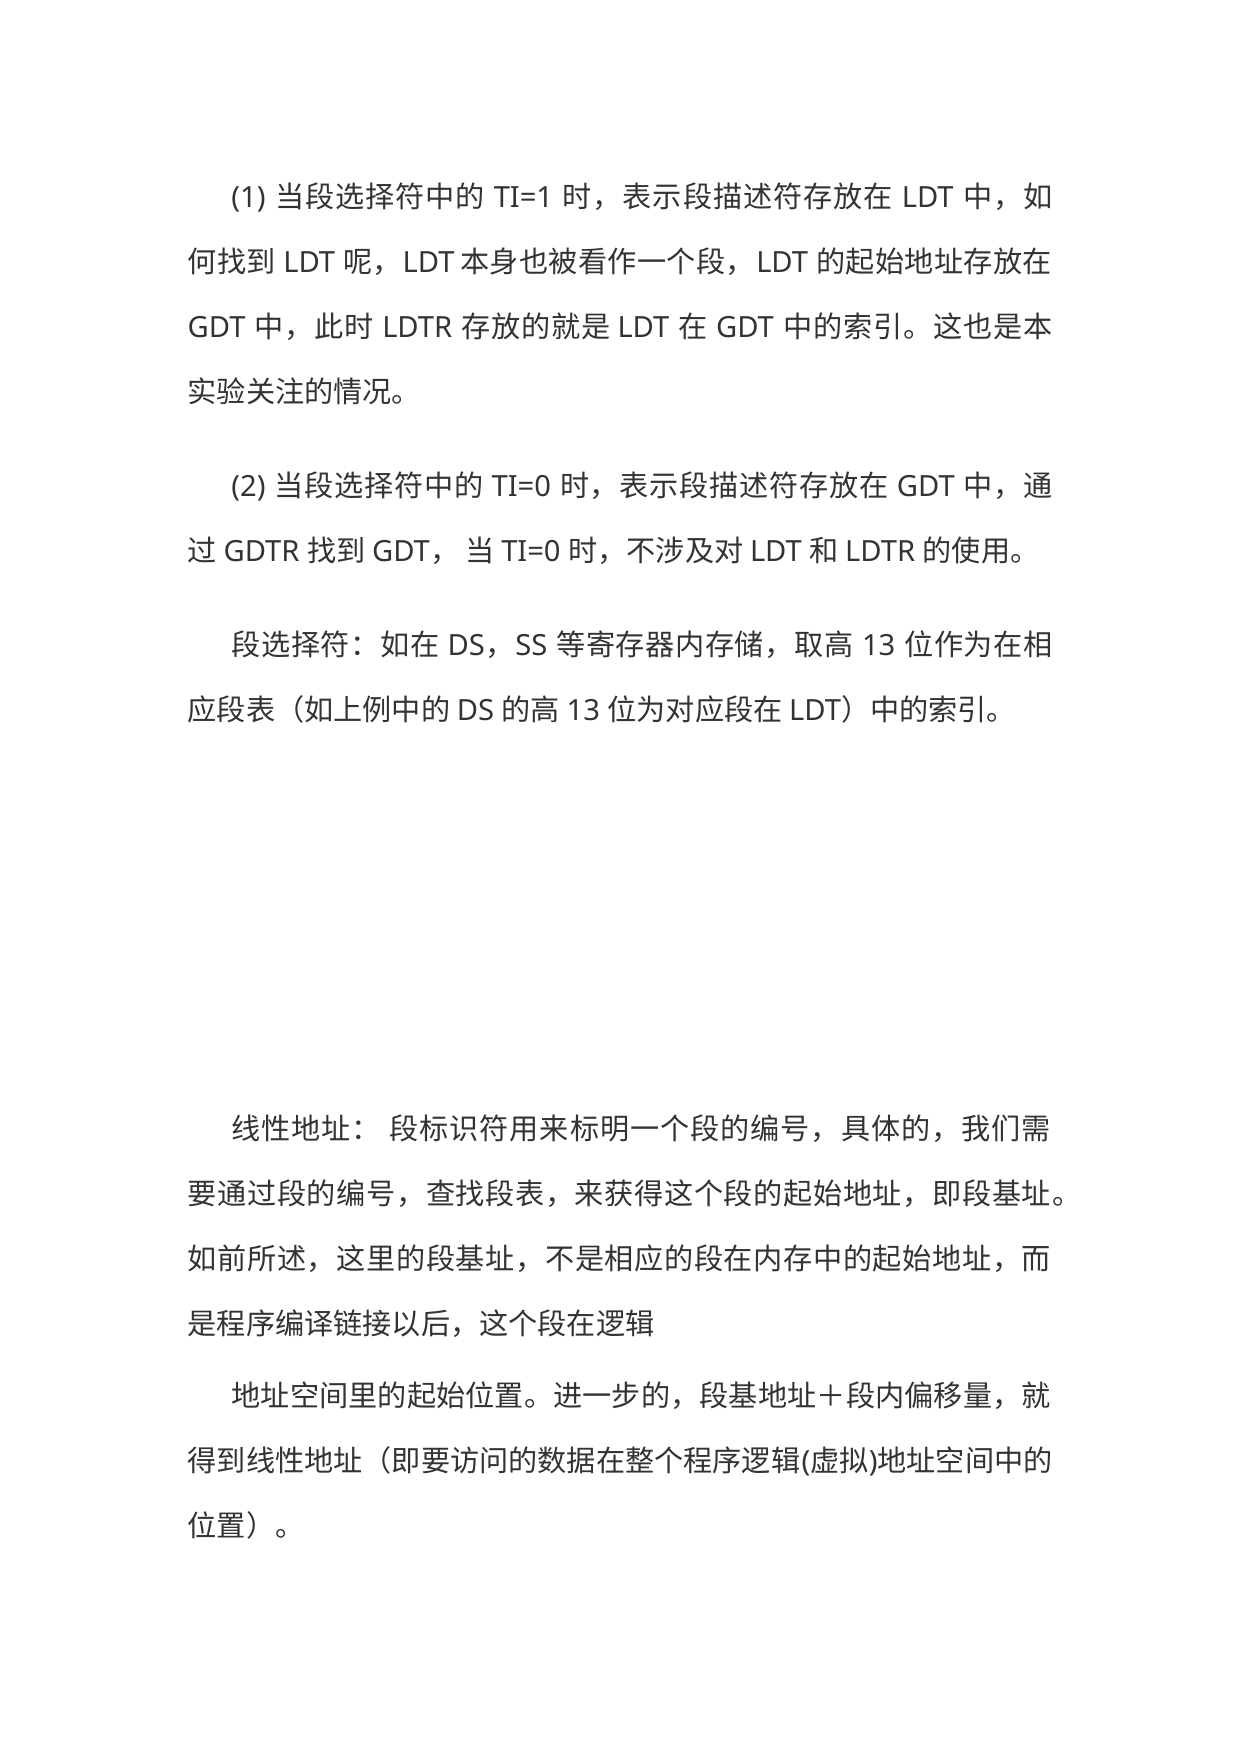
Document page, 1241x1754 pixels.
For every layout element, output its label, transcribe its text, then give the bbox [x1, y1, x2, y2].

text 段选择符：如在 DS，SS 等寄存器内存储，取高 13 位作为在相应段表（如上例中的 DS 的高 13 位为对应段在 LDT）中的索引。 [187, 610, 1053, 740]
text 地址空间里的起始位置。进一步的，段基地址＋段内偏移量，就得到线性地址（即要访问的数据在整个程序逻辑(虚拟)地址空间中的位置）。 [187, 1362, 1053, 1557]
text (2) 当段选择符中的 TI=0 时，表示段描述符存放在 GDT 中，通过 GDTR 找到 GDT， 当 TI=0 时，不涉及对 LDT 和 LDTR 的使用。 [187, 451, 1053, 581]
text 线性地址： 段标识符用来标明一个段的编号，具体的，我们需要通过段的编号，查找段表，来获得这个段的起始地址，即段基址。如前所述，这里的段基址，不是相应的段在内存中的起始地址，而是程序编译链接以后，这个段在逻辑 [187, 1094, 1053, 1354]
text (1) 当段选择符中的 TI=1 时，表示段描述符存放在 LDT 中，如何找到 LDT 呢，LDT本身也被看作一个段，LDT 的起始地址存放在 GDT 中，此时 LDTR 存放的就是LDT 在 GDT 中的索引。这也是本实验关注的情况。 [187, 162, 1053, 422]
